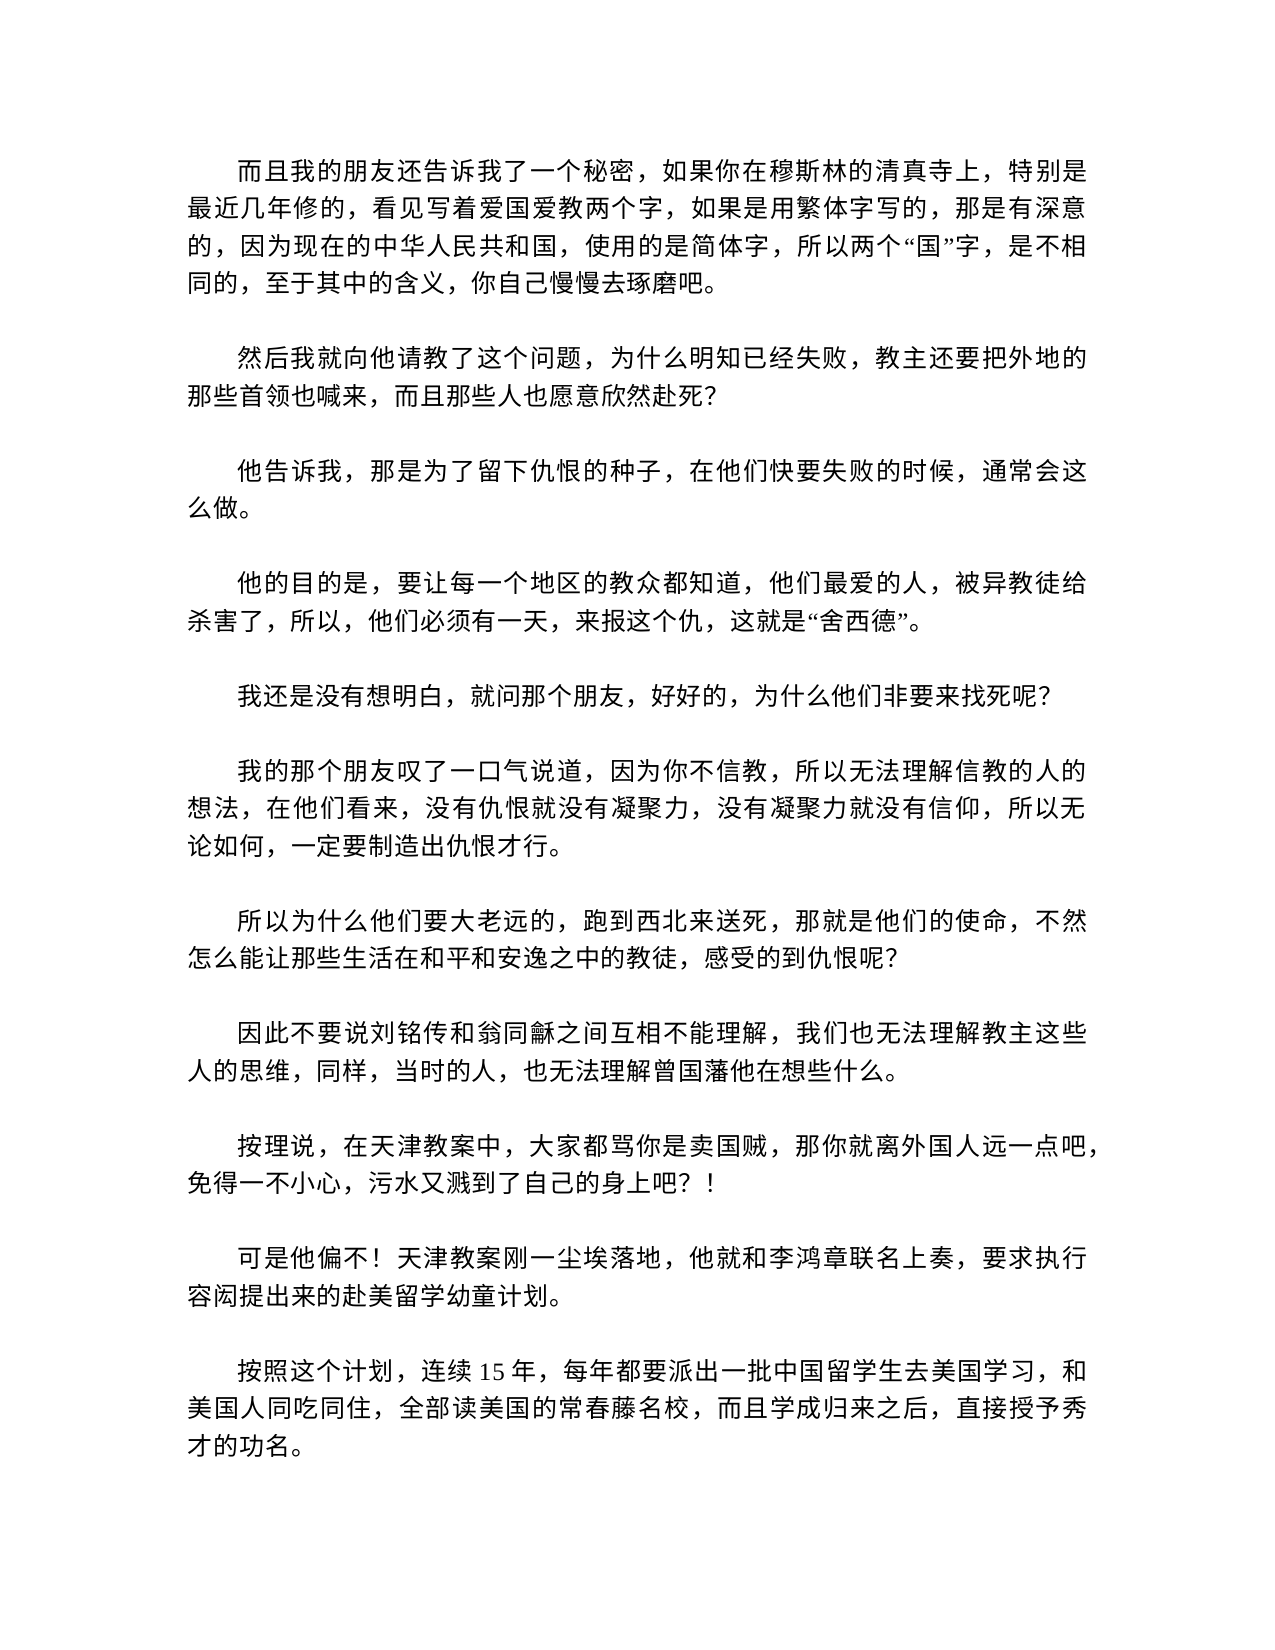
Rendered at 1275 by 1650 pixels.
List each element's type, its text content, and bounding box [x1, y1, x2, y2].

text 因此不要说刘铭传和翁同龢之间互相不能理解，我们也无法理解教主这些人的思维，同样，当时的人，也无法理解曾国藩他在想些什么。 [187, 1012, 1087, 1087]
text 他的目的是，要让每一个地区的教众都知道，他们最爱的人，被异教徒给杀害了，所以，他们必须有一天，来报这个仇，这就是“舍西德”。 [187, 562, 1087, 637]
text 我的那个朋友叹了一口气说道，因为你不信教，所以无法理解信教的人的想法，在他们看来，没有仇恨就没有凝聚力，没有凝聚力就没有信仰，所以无论如何，一定要制造出仇恨才行。 [187, 750, 1087, 862]
text 所以为什么他们要大老远的，跑到西北来送死，那就是他们的使命，不然怎么能让那些生活在和平和安逸之中的教徒，感受的到仇恨呢？ [187, 900, 1087, 975]
text 他告诉我，那是为了留下仇恨的种子，在他们快要失败的时候，通常会这么做。 [187, 450, 1087, 525]
text 按照这个计划，连续15年，每年都要派出一批中国留学生去美国学习，和美国人同吃同住，全部读美国的常春藤名校，而且学成归来之后，直接授予秀才的功名。 [187, 1350, 1087, 1462]
text 而且我的朋友还告诉我了一个秘密，如果你在穆斯林的清真寺上，特别是最近几年修的，看见写着爱国爱教两个字，如果是用繁体字写的，那是有深意的，因为现在的中华人民共和国，使用的是简体字，所以两个“国”字，是不相同的，至于其中的含义，你自己慢慢去琢磨吧。 [187, 150, 1087, 300]
text 按理说，在天津教案中，大家都骂你是卖国贼，那你就离外国人远一点吧，免得一不小心，污水又溅到了自己的身上吧？！ [187, 1125, 1087, 1200]
text 然后我就向他请教了这个问题，为什么明知已经失败，教主还要把外地的那些首领也喊来，而且那些人也愿意欣然赴死？ [187, 337, 1087, 412]
text 我还是没有想明白，就问那个朋友，好好的，为什么他们非要来找死呢？ [187, 675, 1087, 712]
text 可是他偏不！天津教案刚一尘埃落地，他就和李鸿章联名上奏，要求执行容闳提出来的赴美留学幼童计划。 [187, 1237, 1087, 1312]
